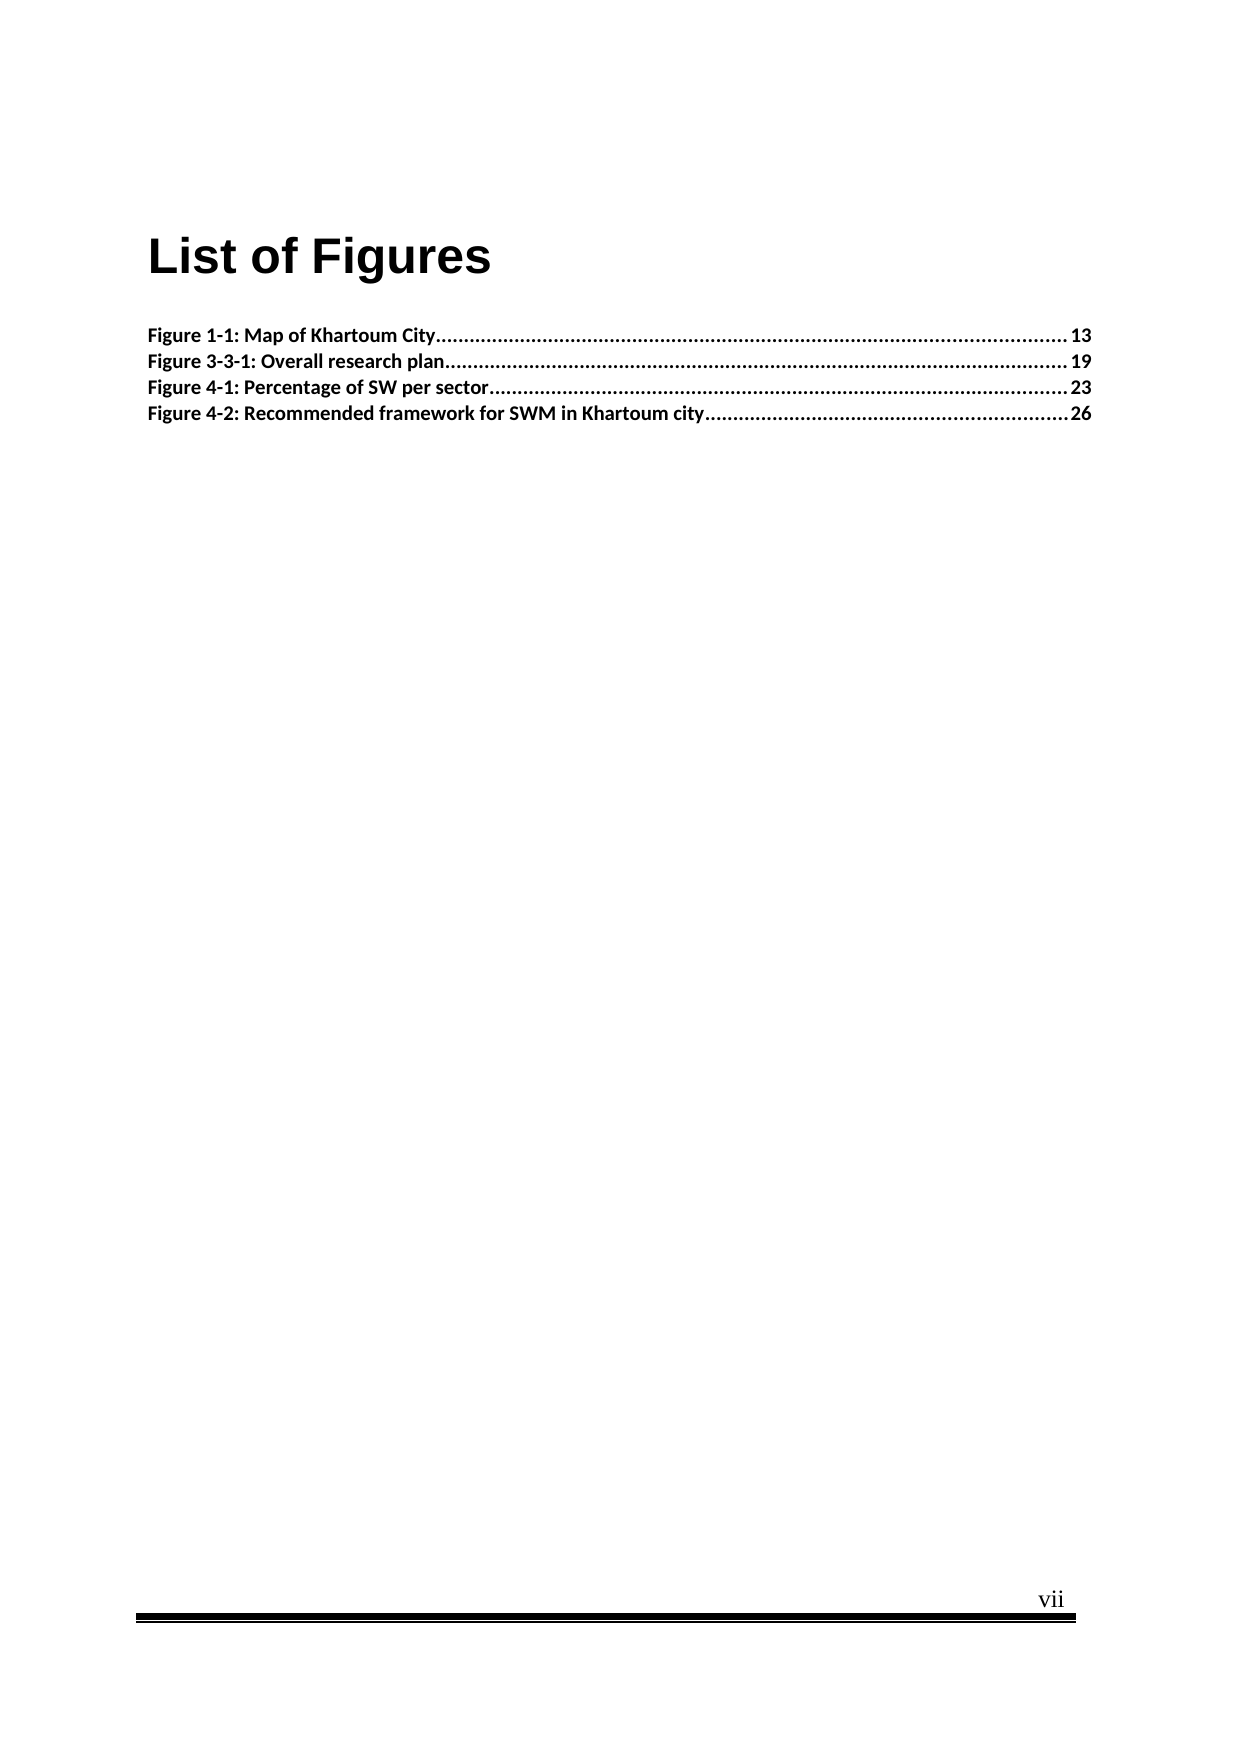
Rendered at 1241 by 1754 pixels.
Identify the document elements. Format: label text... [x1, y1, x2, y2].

text Figure ‎4-1: Percentage of SW per sector 23 [148, 373, 1092, 399]
text Figure ‎1-1: Map of Khartoum City 13 [148, 321, 1092, 347]
subtitle List of Figures [148, 234, 1092, 284]
text Figure ‎4-2: Recommended framework for SWM in Khartoum city 26 [148, 399, 1092, 426]
text Figure 3-‎3-1: Overall research plan 19 [148, 347, 1092, 373]
